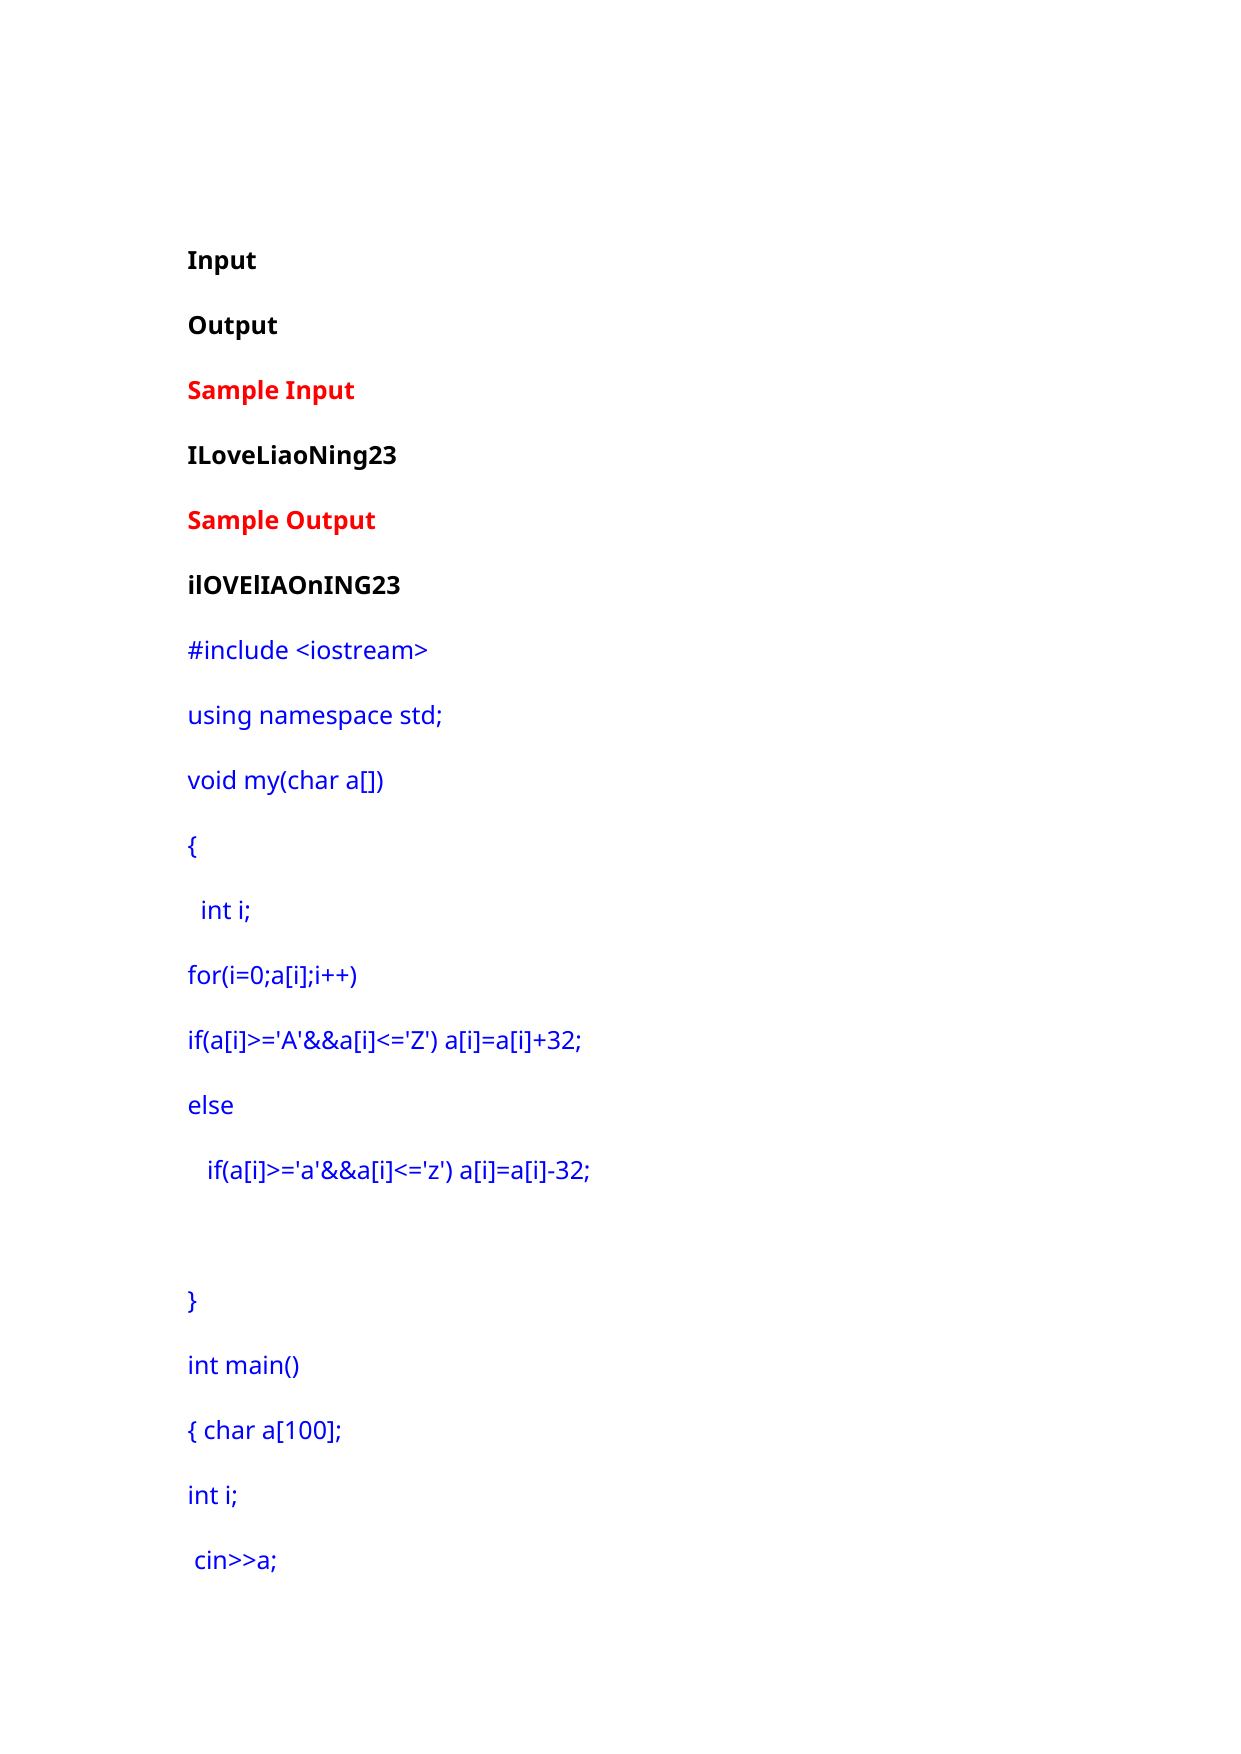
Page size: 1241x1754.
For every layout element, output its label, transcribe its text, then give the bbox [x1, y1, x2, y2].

text int main() [187, 1332, 1053, 1397]
text cin>>a; [187, 1527, 1053, 1592]
text { [187, 812, 1053, 877]
text int i; [187, 1462, 1053, 1527]
text else [187, 1072, 1053, 1137]
text Sample Output [187, 487, 1053, 552]
text int i; [187, 877, 1053, 942]
text if(a[i]>='a'&&a[i]<='z') a[i]=a[i]-32; [187, 1137, 1053, 1202]
text { char a[100]; [187, 1397, 1053, 1462]
text if(a[i]>='A'&&a[i]<='Z') a[i]=a[i]+32; [187, 1007, 1053, 1072]
text Input [187, 227, 1053, 292]
text for(i=0;a[i];i++) [187, 942, 1053, 1007]
text void my(char a[]) [187, 747, 1053, 812]
text Output [187, 292, 1053, 357]
text using namespace std; [187, 682, 1053, 747]
text ilOVElIAOnING23 [187, 552, 1053, 617]
text #include <iostream> [187, 617, 1053, 682]
text Sample Input [187, 357, 1053, 422]
text ILoveLiaoNing23 [187, 422, 1053, 487]
text } [187, 1267, 1053, 1332]
